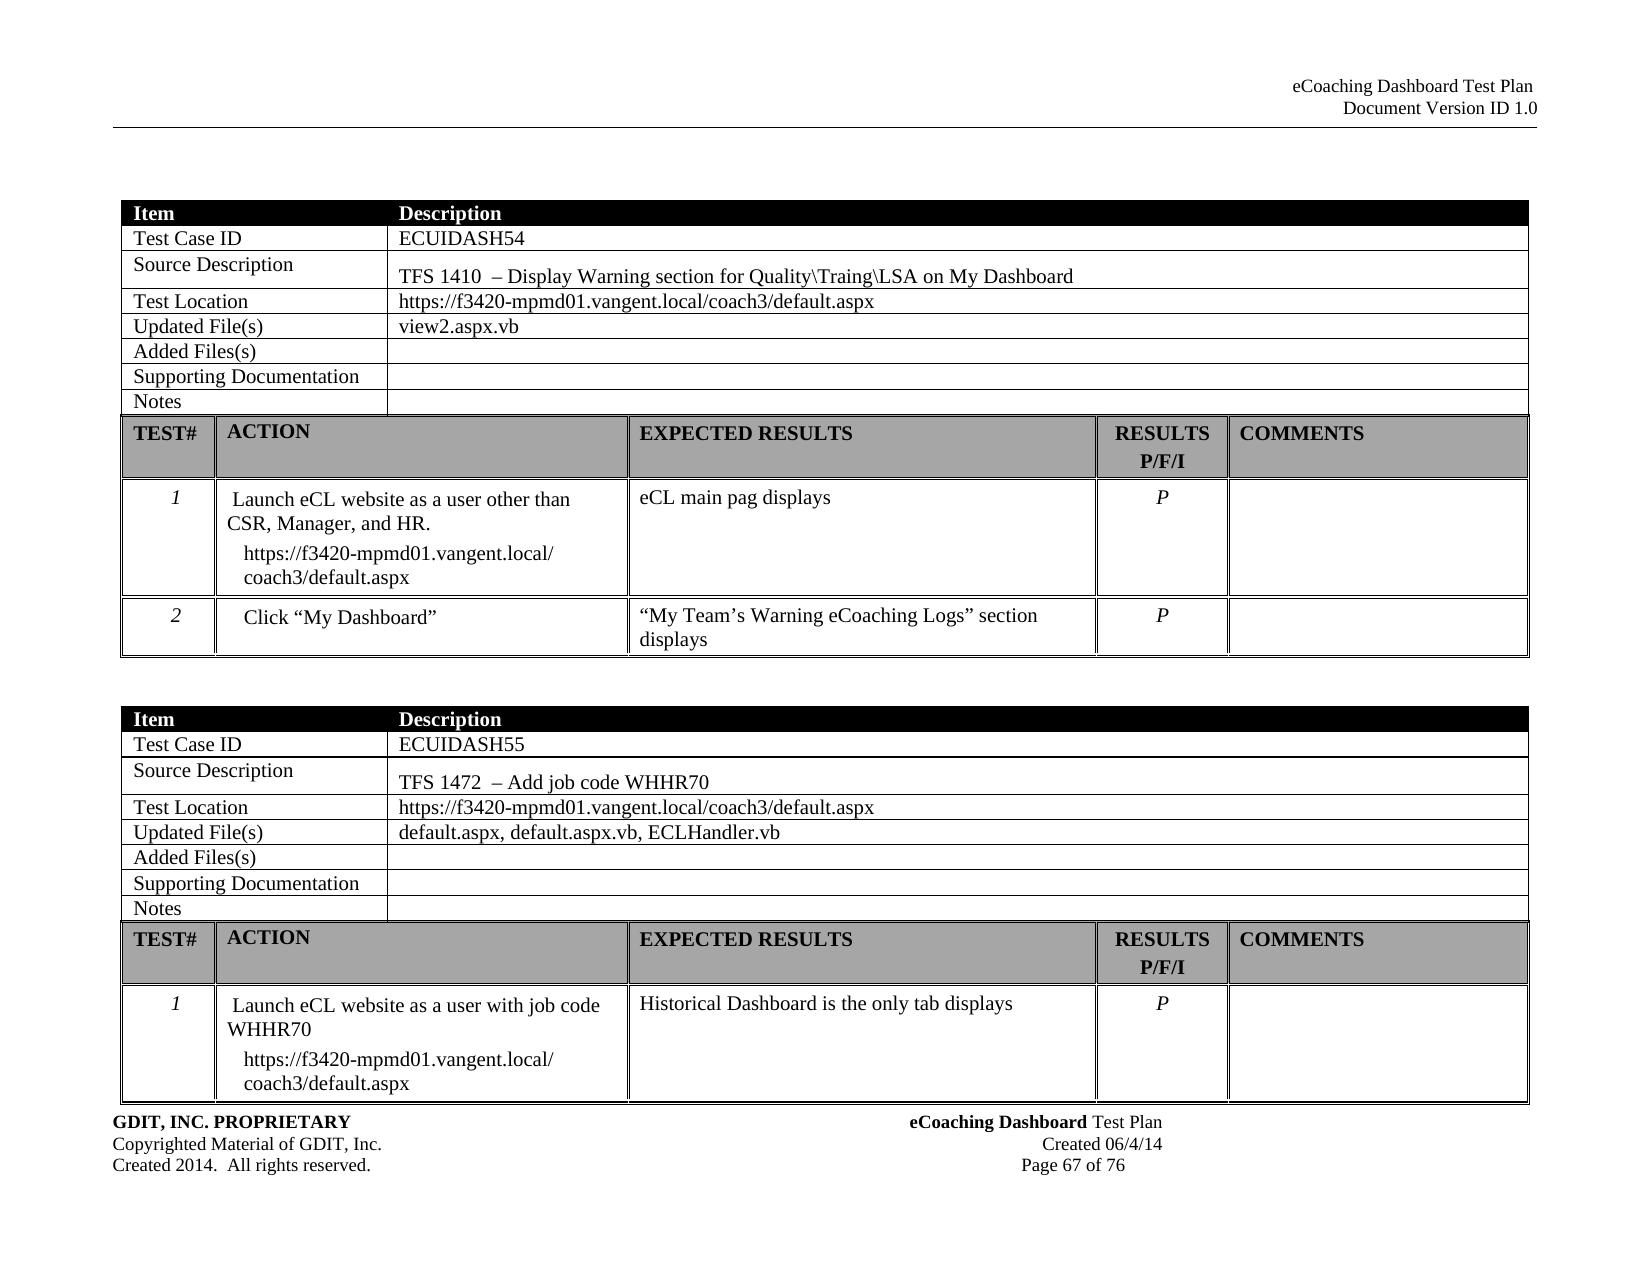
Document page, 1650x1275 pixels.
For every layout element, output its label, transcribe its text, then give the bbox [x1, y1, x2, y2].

table_cell [1228, 986, 1527, 1101]
table_cell [388, 339, 1528, 363]
table_cell Launch eCL website as a user other than CSR, Manager, and HR. https://f3420-mpmd01.vangent.local/coach3/default.aspx [217, 480, 627, 595]
table_cell 2 [122, 595, 216, 655]
table_cell COMMENTS [1230, 923, 1527, 983]
table_cell view2.aspx.vb [388, 314, 1528, 338]
table_cell RESULTS P/F/I [1098, 923, 1227, 983]
table_cell ECUIDASH55 [388, 732, 1528, 756]
table_cell Launch eCL website as a user with job code WHHR70 https://f3420-mpmd01.vangent.local/coach3/default.aspx [216, 986, 628, 1101]
table_cell Source Description [122, 758, 387, 794]
table_cell TEST# [123, 923, 214, 983]
table_cell Notes [122, 390, 387, 413]
table_cell Notes [122, 896, 387, 919]
table_cell [388, 870, 1528, 894]
table_cell TFS 1410 – Display Warning section for Quality\Traing\LSA on My Dashboard [388, 251, 1528, 288]
table_cell 1 [122, 983, 216, 1101]
table_cell P [1098, 480, 1227, 595]
table_cell Test Case ID [122, 732, 387, 756]
table_cell [1230, 480, 1527, 595]
table_cell Source Description [122, 251, 387, 288]
table_cell https://f3420-mpmd01.vangent.local/coach3/default.aspx [388, 795, 1528, 819]
table_cell P [1097, 599, 1228, 655]
table_cell https://f3420-mpmd01.vangent.local/coach3/default.aspx [388, 289, 1528, 313]
table_cell ECUIDASH54 [388, 226, 1528, 250]
table_header Description [388, 707, 1528, 731]
table_header Item [122, 201, 387, 225]
table_cell EXPECTED RESULTS [630, 923, 1095, 983]
table_cell [388, 364, 1528, 388]
table_cell 1 [123, 480, 214, 595]
table_cell Added Files(s) [122, 845, 387, 869]
table_cell RESULTS P/F/I [1098, 417, 1227, 477]
table_header Item [122, 707, 387, 731]
table_cell [388, 390, 1528, 413]
table_cell default.aspx, default.aspx.vb, ECLHandler.vb [388, 820, 1528, 844]
table_cell ACTION [217, 417, 627, 477]
table_cell [388, 896, 1528, 919]
table_cell Supporting Documentation [122, 364, 387, 388]
table_cell [1228, 599, 1527, 655]
table_cell Test Location [122, 289, 387, 313]
table_cell TFS 1472 – Add job code WHHR70 [388, 758, 1528, 794]
table_cell Added Files(s) [122, 339, 387, 363]
table_cell Supporting Documentation [122, 870, 387, 894]
table_cell P [1097, 986, 1228, 1101]
table_cell Click “My Dashboard” [216, 599, 628, 655]
table_cell Historical Dashboard is the only tab displays [628, 983, 1097, 1101]
table_cell [388, 845, 1528, 869]
table_cell Test Case ID [122, 226, 387, 250]
table_cell Updated File(s) [122, 820, 387, 844]
table_cell Test Location [122, 795, 387, 819]
table_cell TEST# [123, 417, 214, 477]
table_cell EXPECTED RESULTS [630, 417, 1095, 477]
table_cell COMMENTS [1230, 417, 1527, 477]
table_cell Updated File(s) [122, 314, 387, 338]
table_cell “My Team’s Warning eCoaching Logs” section displays [628, 595, 1097, 655]
table_cell eCL main pag displays [630, 480, 1095, 595]
table_cell ACTION [217, 923, 627, 983]
table_header Description [388, 201, 1528, 225]
